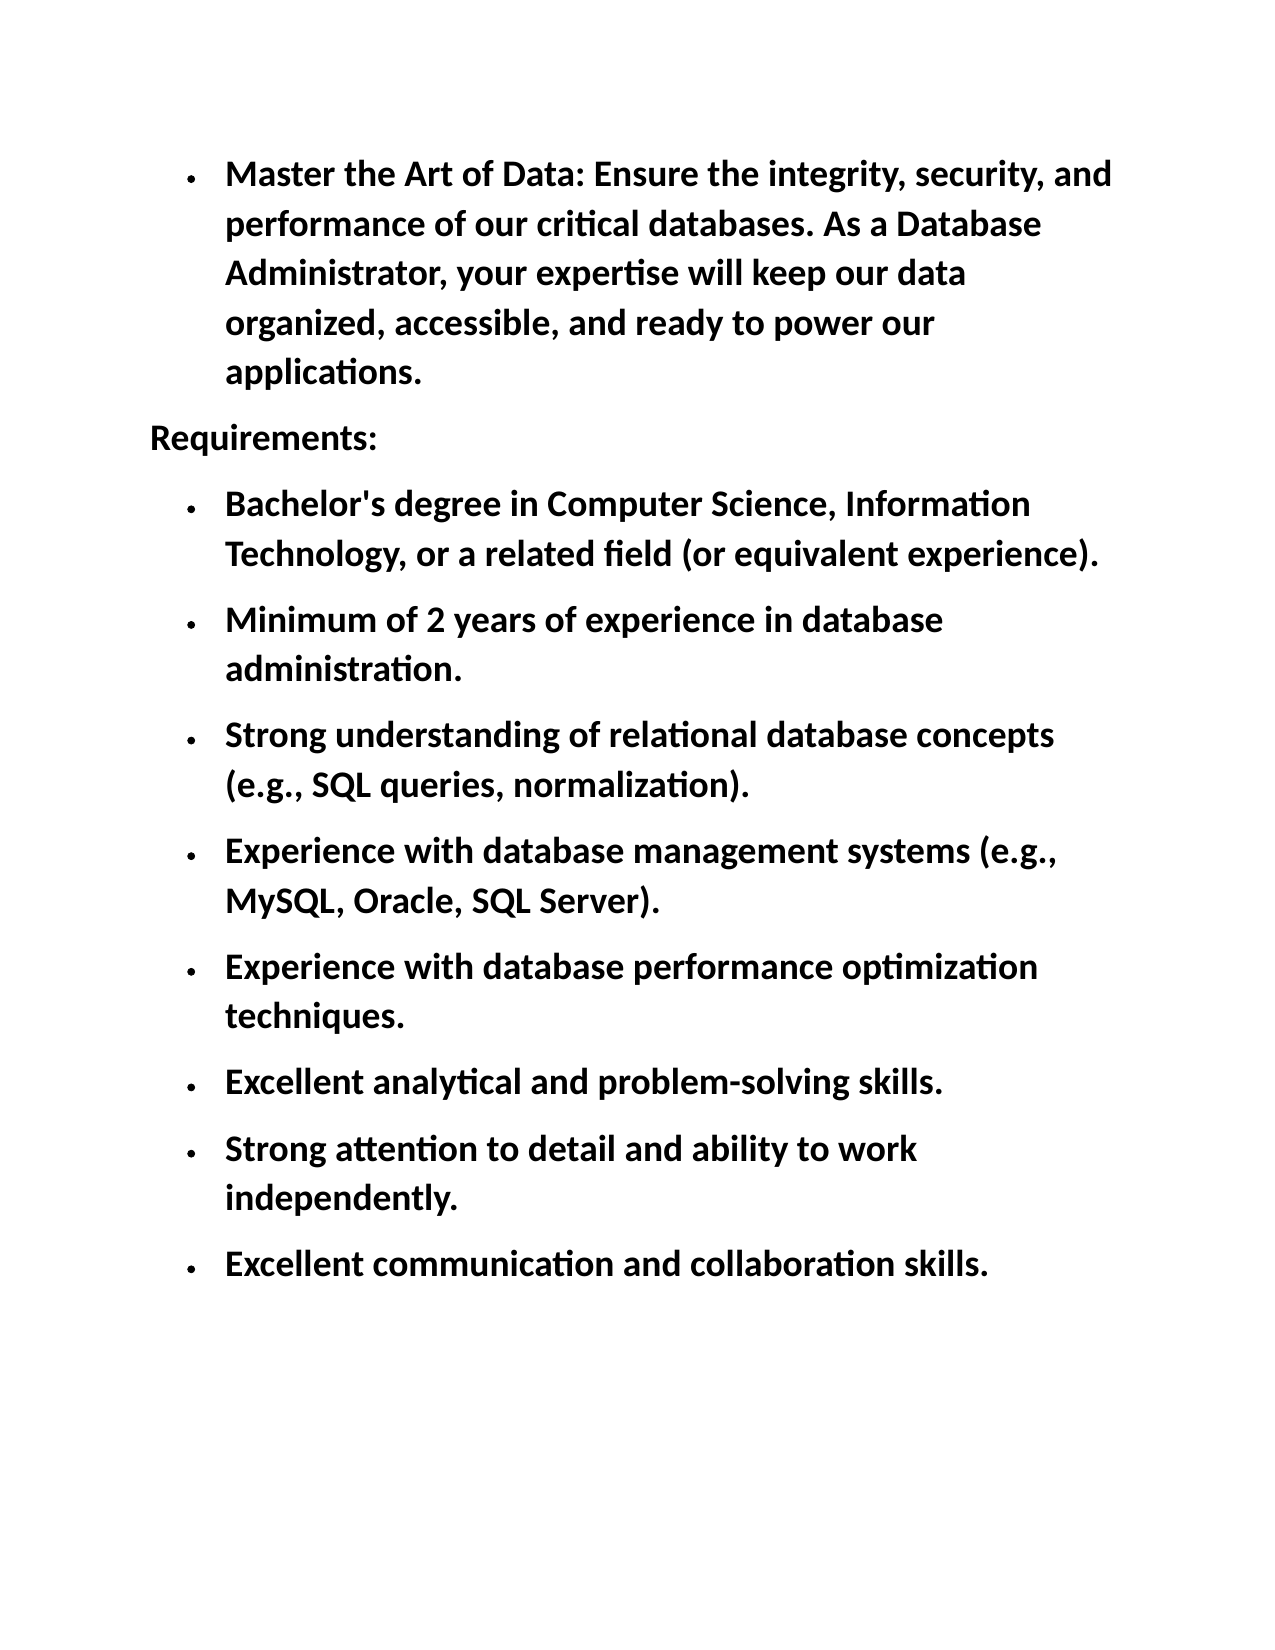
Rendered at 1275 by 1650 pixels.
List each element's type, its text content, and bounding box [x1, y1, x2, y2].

list Bachelor's degree in Computer Science, Information Technology, or a related field (or equivalent experience). [187, 480, 1125, 576]
text Requirements: [150, 414, 1125, 460]
list Excellent communication and collaboration skills. [187, 1240, 1125, 1286]
list Experience with database management systems (e.g., MySQL, Oracle, SQL Server). [187, 827, 1125, 922]
list Strong understanding of relational database concepts (e.g., SQL queries, normalization). [187, 711, 1125, 807]
list Excellent analytical and problem-solving skills. [187, 1058, 1125, 1104]
list Minimum of 2 years of experience in database administration. [187, 596, 1125, 691]
list Master the Art of Data: Ensure the integrity, security, and performance of our critical databases. As a Database Administrator, your expertise will keep our data organized, accessible, and ready to power our applications. [187, 150, 1125, 394]
list Strong attention to detail and ability to work independently. [187, 1124, 1125, 1220]
list Experience with database performance optimization techniques. [187, 943, 1125, 1038]
